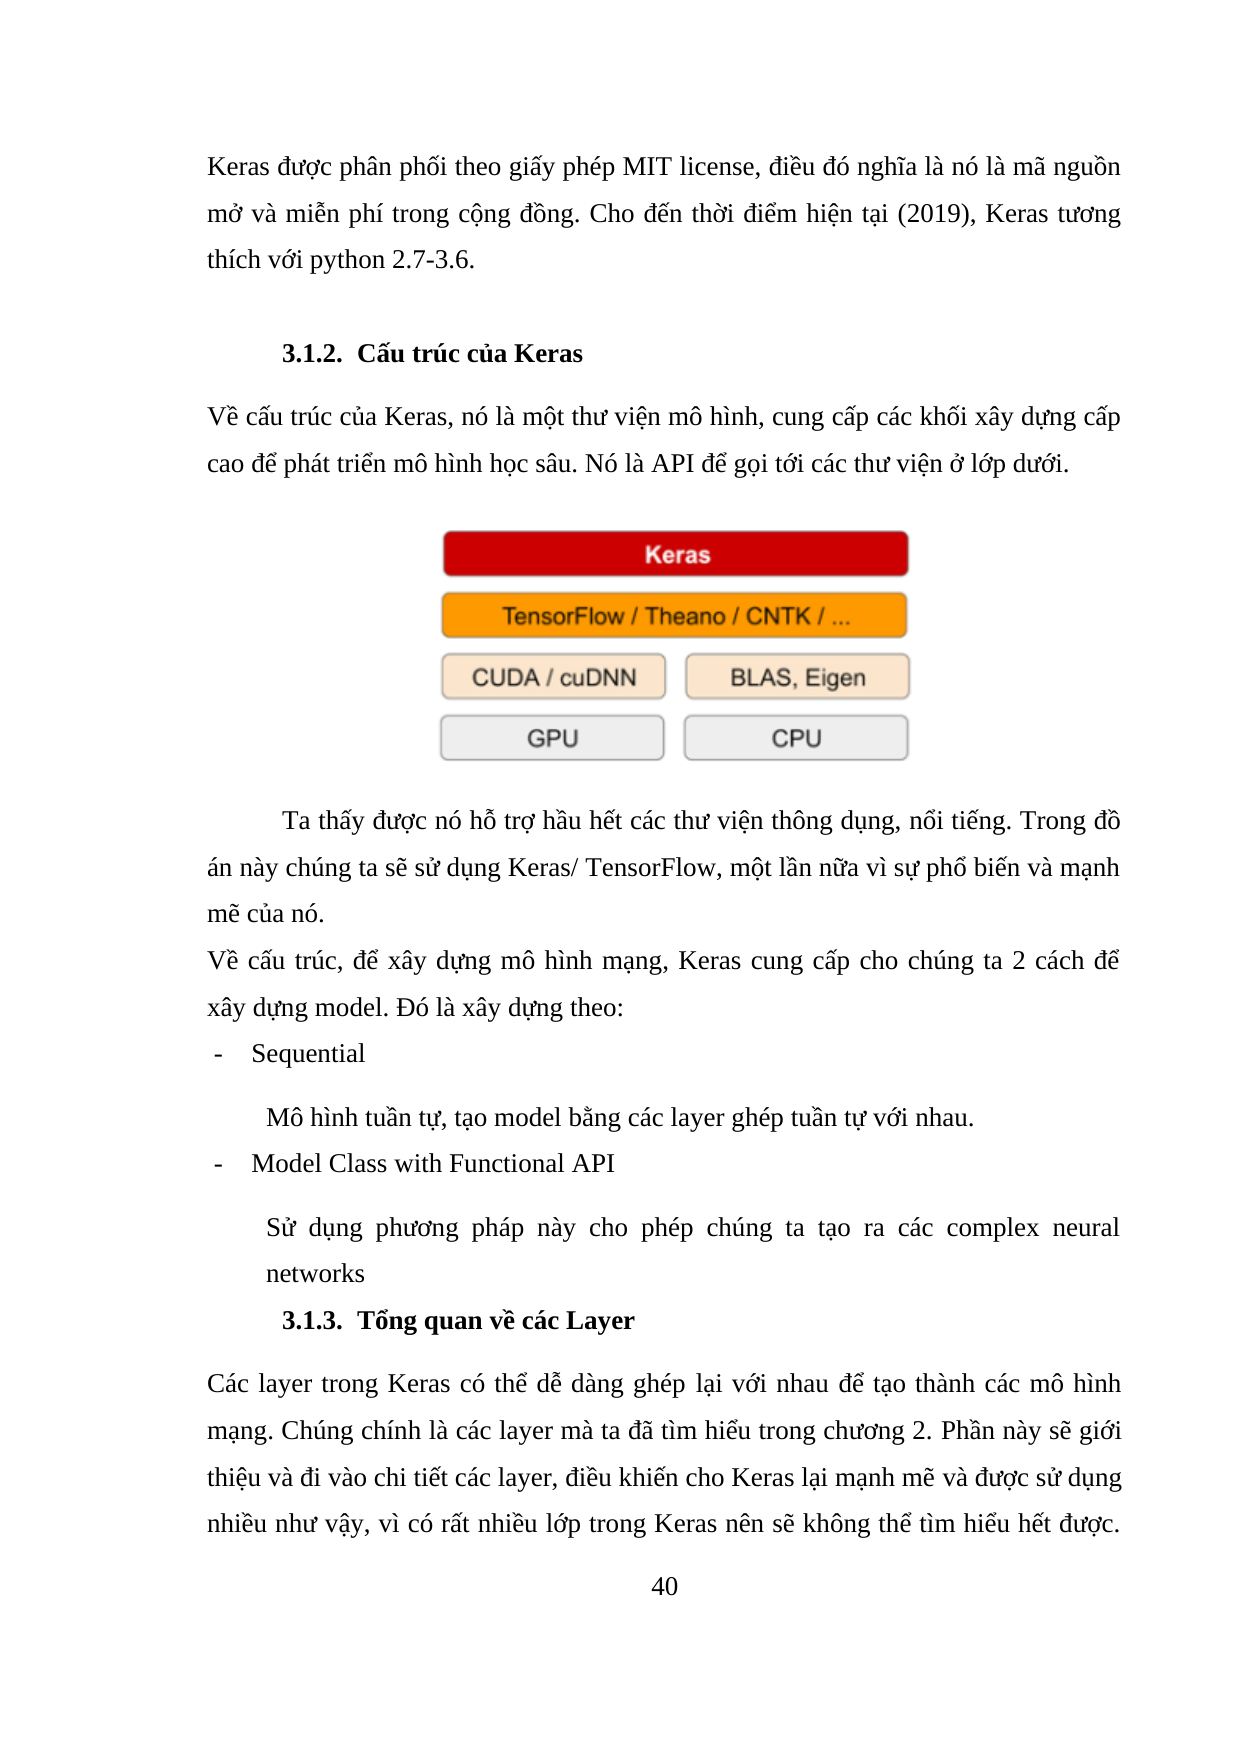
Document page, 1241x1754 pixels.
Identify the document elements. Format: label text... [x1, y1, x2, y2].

text Mô hình tuần tự, tạo model bằng các layer ghép tuần tự với nhau. [207, 1101, 1122, 1132]
text Về cấu trúc của Keras, nó là một thư viện mô hình, cung cấp các khối xây dựng cấp cao để phát triển mô hình học sâu. Nó là API để gọi tới các thư viện ở lớp dưới. [207, 400, 1122, 478]
list Model Class with Functional API [214, 1147, 1122, 1179]
list Sequential [214, 1037, 1122, 1069]
list Cấu trúc của Keras [282, 337, 1122, 368]
list Tổng quan về các Layer [282, 1304, 1122, 1335]
text Sử dụng phương pháp này cho phép chúng ta tạo ra các complex neural networks [266, 1211, 1122, 1289]
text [207, 1367, 1122, 1539]
text Keras được phân phối theo giấy phép MIT license, điều đó nghĩa là nó là mã nguồn mở và miễn phí trong cộng đồng. Cho đến thời điểm hiện tại (2019), Keras tương thích với python 2.7-3.6. [207, 150, 1122, 274]
picture [375, 493, 954, 789]
text Ta thấy được nó hỗ trợ hầu hết các thư viện thông dụng, nổi tiếng. Trong đồ án này chúng ta sẽ sử dụng Keras/ TensorFlow, một lần nữa vì sự phổ biến và mạnh mẽ của nó. [207, 804, 1122, 929]
text Về cấu trúc, để xây dựng mô hình mạng, Keras cung cấp cho chúng ta 2 cách để xây dựng model. Đó là xây dựng theo: [207, 944, 1122, 1022]
